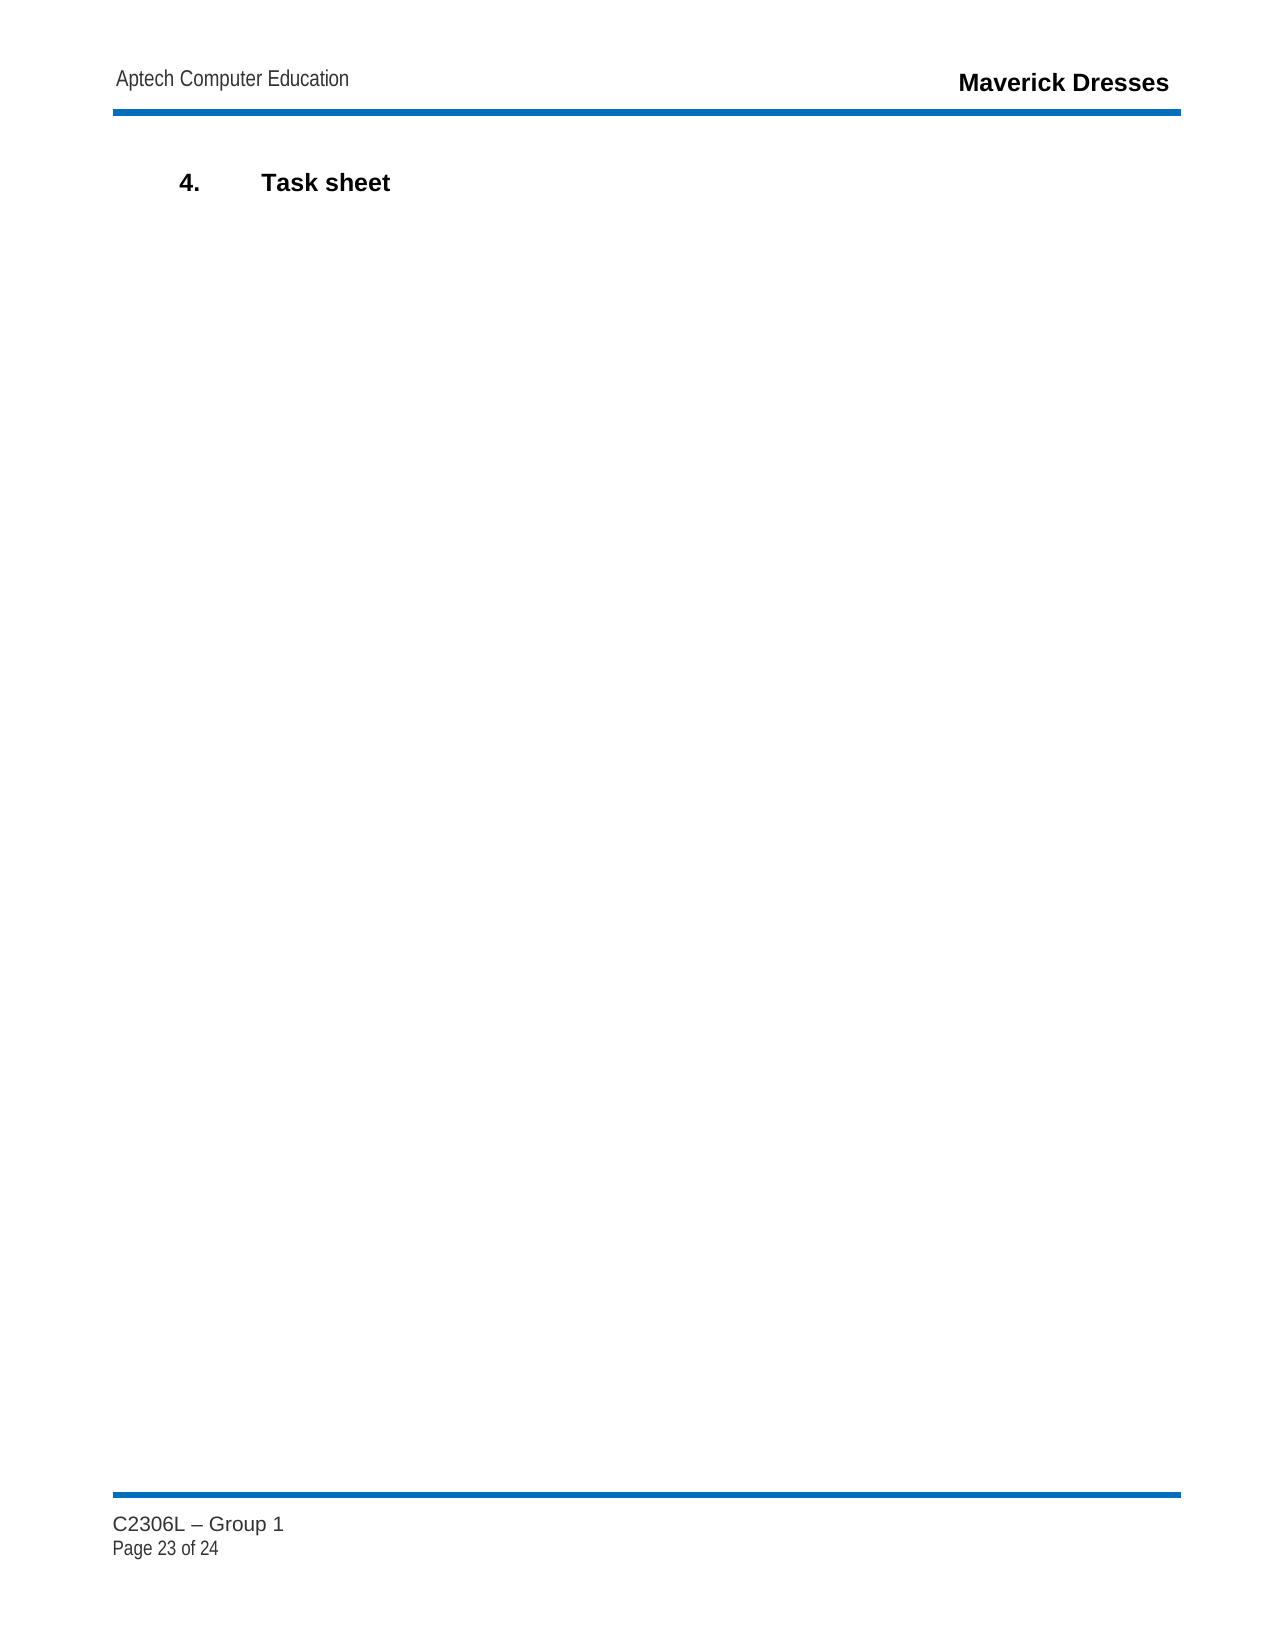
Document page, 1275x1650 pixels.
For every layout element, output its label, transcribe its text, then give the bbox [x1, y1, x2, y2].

text 4. Task sheet [179, 168, 1154, 197]
